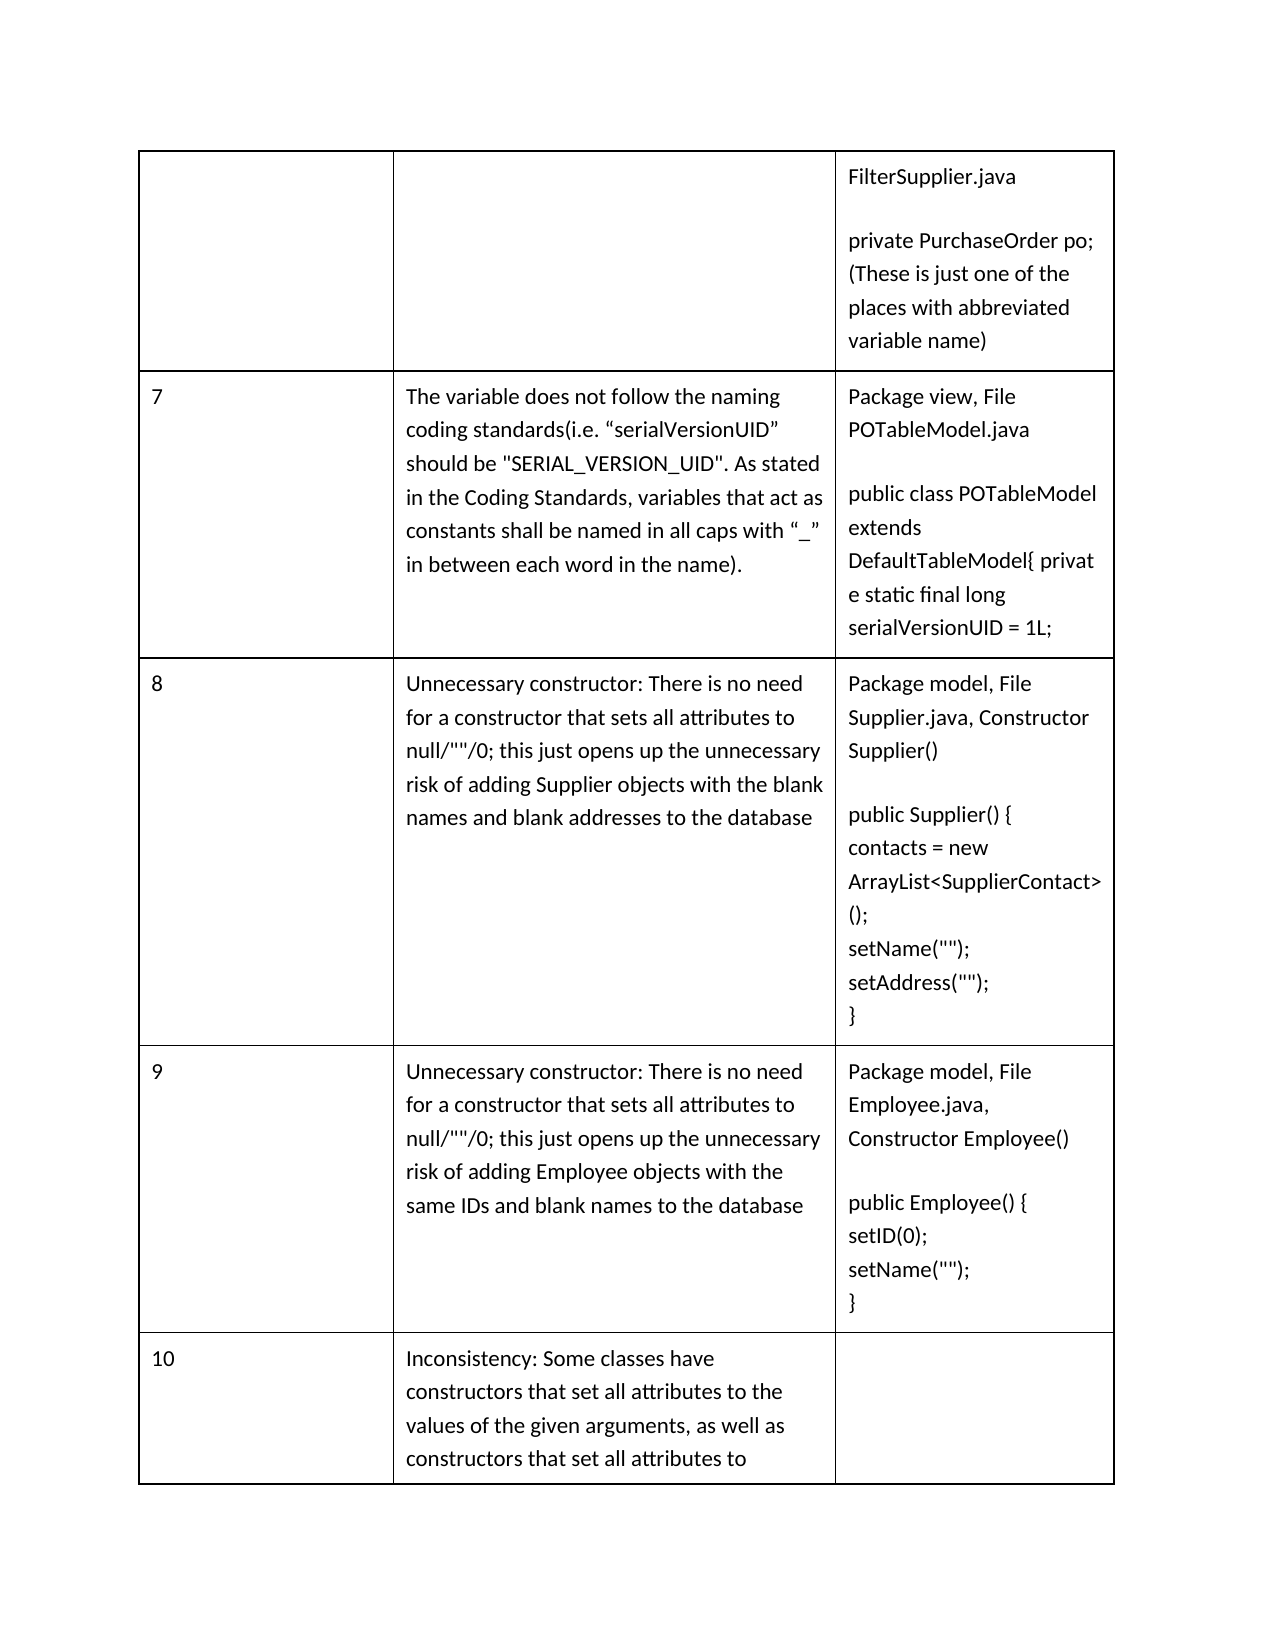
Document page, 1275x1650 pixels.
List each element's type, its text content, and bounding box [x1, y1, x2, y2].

table_cell Unnecessary constructor: There is no need for a constructor that sets all attributes to null/""/0; this just opens up the unnecessary risk of adding Employee objects with the same IDs and blank names to the database [394, 1046, 835, 1332]
table_cell 9 [140, 1046, 393, 1332]
table_cell Package model, File Employee.java, Constructor Employee() public Employee() { setID(0); setName(""); } [836, 1046, 1113, 1332]
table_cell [394, 1333, 835, 1483]
table_cell Unnecessary constructor: There is no need for a constructor that sets all attributes to null/""/0; this just opens up the unnecessary risk of adding Supplier objects with the blank names and blank addresses to the database [394, 659, 835, 1045]
table_cell 7 [140, 372, 393, 657]
table_cell Package model, File Supplier.java, Constructor Supplier() public Supplier() { contacts = new ArrayList<SupplierContact>(); setName(""); setAddress(""); } [836, 659, 1113, 1045]
table_cell 10 [140, 1333, 393, 1483]
table_cell The variable does not follow the naming coding standards(i.e. “serialVersionUID” should be "SERIAL_VERSION_UID". As stated in the Coding Standards, variables that act as constants shall be named in all caps with “_” in between each word in the name). [394, 372, 835, 657]
table_cell 8 [140, 659, 393, 1045]
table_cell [394, 152, 835, 370]
table_cell [836, 1333, 1113, 1483]
table_cell 6 [140, 152, 393, 370]
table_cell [836, 152, 1113, 370]
table_cell Package view, File POTableModel.java public class POTableModel extends DefaultTableModel{ private static final long serialVersionUID = 1L; [836, 372, 1113, 657]
